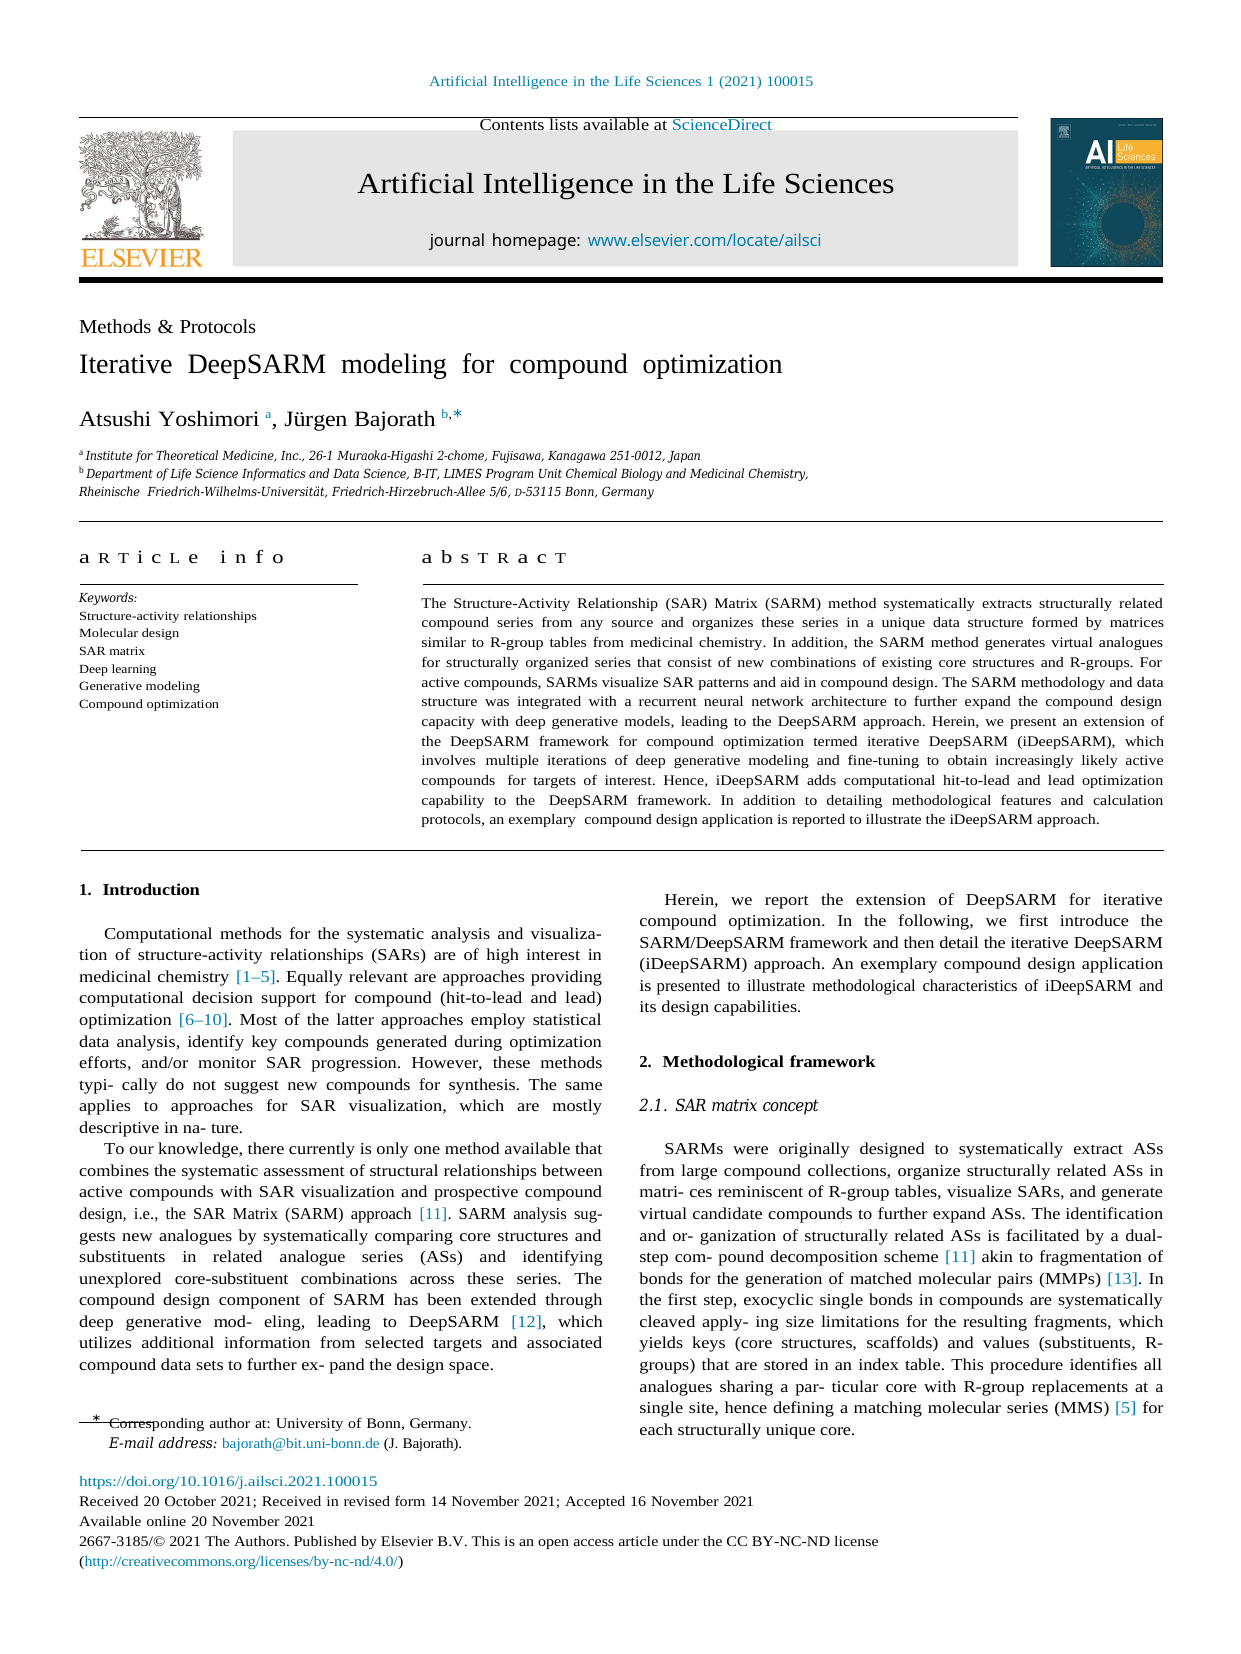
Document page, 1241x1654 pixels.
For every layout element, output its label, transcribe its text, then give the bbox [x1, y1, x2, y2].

picture [386, 1556, 392, 1566]
picture [185, 1559, 194, 1566]
text Structure-activity relationships Molecular design [79, 608, 265, 641]
picture [366, 1438, 372, 1448]
text E-mail address: bajorath@bit.uni-bonn.de (J. Bajorath). [74, 1434, 497, 1452]
text ∗ Corresponding author at: University of Bonn, Germany. [67, 1410, 497, 1432]
text Received 20 October 2021; Received in revised form 14 November 2021; Accepted 16 November 2021 [79, 1493, 1176, 1510]
picture [80, 1476, 84, 1486]
list SAR matrix concept [639, 1096, 1176, 1115]
picture [178, 1559, 184, 1566]
picture [179, 1013, 183, 1027]
picture [128, 1476, 134, 1486]
picture [1116, 1401, 1120, 1415]
picture [441, 409, 447, 418]
picture [202, 1477, 207, 1486]
text https://doi.org/10.1016/j.ailsci.2021.100015 [79, 1473, 1176, 1490]
text Methods & Protocols [79, 315, 1176, 338]
picture [1050, 118, 1163, 267]
text 2667-3185/© 2021 The Authors. Published by Elsevier B.V. This is an open access article under the CC BY-NC-ND license (http://creativecommons.org/licenses/by-nc-nd/4.0/) [79, 1533, 888, 1569]
picture [334, 1559, 341, 1566]
picture [273, 1438, 285, 1448]
picture [237, 970, 241, 984]
picture [346, 1441, 354, 1448]
picture [455, 76, 459, 86]
picture [595, 76, 599, 86]
picture [946, 1250, 950, 1264]
text Iterative DeepSARM modeling for compound optimization [79, 353, 1176, 378]
text Herein, we report the extension of DeepSARM for iterative compound optimization. In the following, we first introduce the SARM/DeepSARM framework and then detail the iterative DeepSARM (iDeepSARM) approach. An exemplary compound design application is presented to illustrate methodological characteristics of iDeepSARM and its design capabilities. [639, 889, 1163, 1016]
picture [265, 1438, 271, 1448]
picture [315, 1477, 320, 1486]
text Generative modeling Compound optimization [79, 679, 262, 711]
picture [314, 1556, 320, 1566]
subtitle Methodological framework [639, 1052, 1176, 1071]
text Available online 20 November 2021 [79, 1513, 1176, 1529]
picture [304, 1557, 313, 1566]
picture [430, 76, 435, 86]
text a Institute for Theoretical Medicine, Inc., 26-1 Muraoka-Higashi 2-chome, Fujisawa, Kanagawa 251-0012, Japan [79, 447, 1176, 463]
text Keywords: [79, 591, 265, 605]
picture [116, 1476, 121, 1486]
picture [1122, 1402, 1129, 1408]
text To our knowledge, there currently is only one method available that combines the systematic assessment of structural relationships between active compounds with SAR visualization and prospective compound design, i.e., the SAR Matrix (SARM) approach [11]. SARM analysis sug- gests new analogues by systematically comparing core structures and substituents in related analogue series (ASs) and identifying unexplored core-substituent combinations across these series. The compound design component of SARM has been extended through deep generative mod- eling, leading to DeepSARM [12], which utilizes additional information from selected targets and associated compound data sets to further ex- pand the design space. [79, 1139, 603, 1374]
picture [261, 971, 268, 979]
text b Department of Life Science Informatics and Data Science, B-IT, LIMES Program Unit Chemical Biology and Medicinal Chemistry, Rheinische Friedrich-Wilhelms-Universität, Friedrich-Hirzebruch-Allee 5/6, d-53115 Bonn, Germany [79, 465, 867, 499]
picture [354, 1559, 361, 1566]
text SAR matrix Deep learning [79, 644, 172, 676]
text The Structure-Activity Relationship (SAR) Matrix (SARM) method systematically extracts structurally related compound series from any source and organizes these series in a unique data structure formed by matrices similar to R-group tables from medicinal chemistry. In addition, the SARM method generates virtual analogues for structurally organized series that consist of new combinations of existing core structures and R-groups. For active compounds, SARMs visualize SAR patterns and aid in compound design. The SARM methodology and data structure was integrated with a recurrent neural network architecture to further expand the compound design capacity with deep generative models, leading to the DeepSARM approach. Herein, we present an extension of the DeepSARM framework for compound optimization termed iterative DeepSARM (iDeepSARM), which involves multiple iterations of deep generative modeling and fine-tuning to obtain increasingly likely active compounds for targets of interest. Hence, iDeepSARM adds computational hit-to-lead and lead optimization capability to the DeepSARM framework. In addition to detailing methodological features and calculation protocols, an exemplary compound design application is reported to illustrate the iDeepSARM approach. [421, 594, 1164, 828]
picture [78, 130, 204, 267]
text a r t i c l e i n f o a b s t r a c t [79, 546, 1176, 568]
text Atsushi Yoshimori a, Jürgen Bajorath b,∗ [79, 378, 1176, 439]
picture [673, 79, 680, 86]
text Artificial Intelligence in the Life Sciences 1 (2021) 100015 [67, 73, 1175, 89]
picture [121, 1476, 126, 1486]
text Computational methods for the systematic analysis and visualiza- tion of structure-activity relationships (SARs) are of high interest in medicinal chemistry [1–5]. Equally relevant are approaches providing computational decision support for compound (hit-to-lead and lead) optimization [6–10]. Most of the latter approaches employ statistical data analysis, identify key compounds generated during optimization efforts, and/or monitor SAR progression. However, these methods typi- cally do not suggest new compounds for synthesis. The same applies to approaches for SAR visualization, which are mostly descriptive in na- ture. [79, 923, 603, 1137]
text SARMs were originally designed to systematically extract ASs from large compound collections, organize structurally related ASs in matri- ces reminiscent of R-group tables, visualize SARs, and generate virtual candidate compounds to further expand ASs. The identification and or- ganization of structurally related ASs is facilitated by a dual-step com- pound decomposition scheme [11] akin to fragmentation of bonds for the generation of matched molecular pairs (MMPs) [13]. In the first step, exocyclic single bonds in compounds are systematically cleaved apply- ing size limitations for the resulting fragments, which yields keys (core structures, scaffolds) and values (substituents, R-groups) that are stored in an index table. This procedure identifies all analogues sharing a par- ticular core with R-group replacements at a single site, hence defining a matching molecular series (MMS) [5] for each structurally unique core. [639, 1139, 1163, 1439]
subtitle Introduction [79, 880, 607, 899]
picture [234, 1476, 239, 1486]
